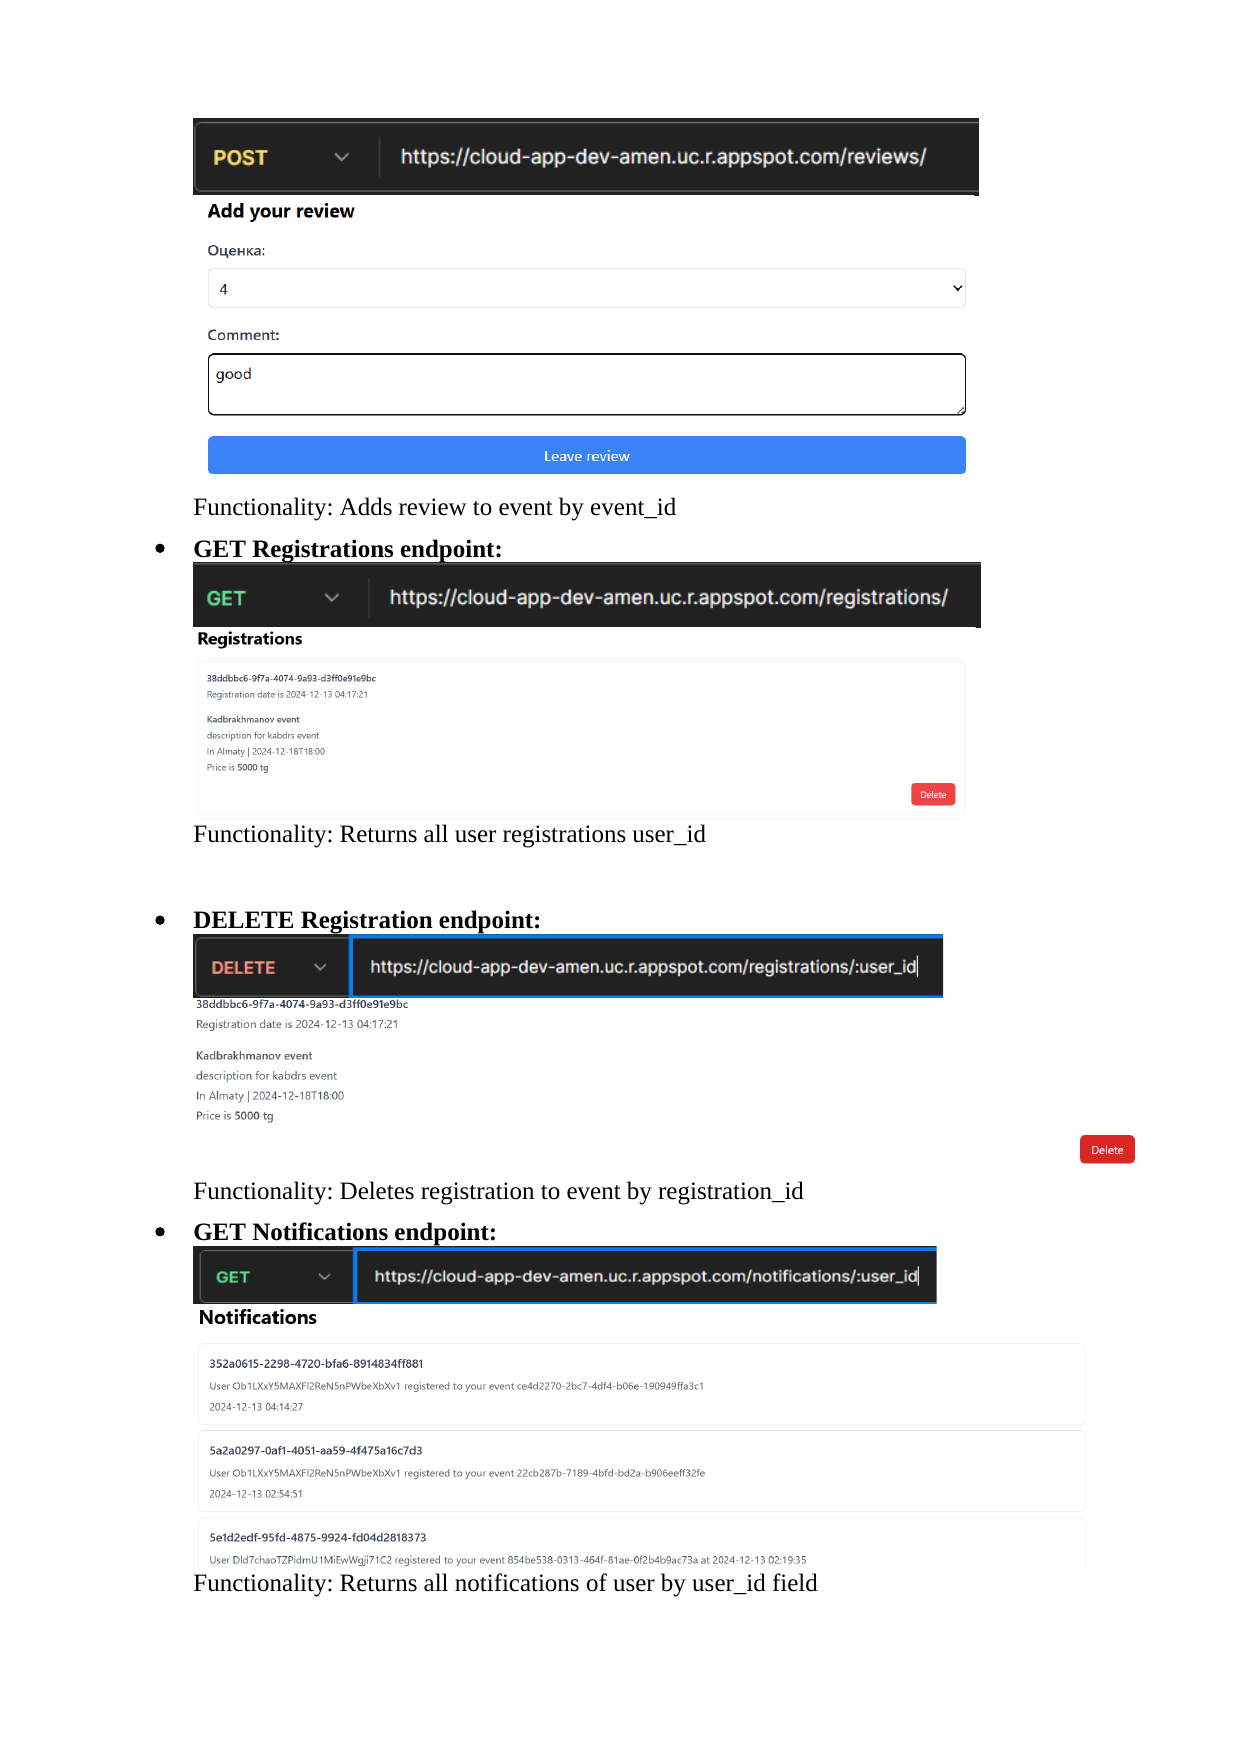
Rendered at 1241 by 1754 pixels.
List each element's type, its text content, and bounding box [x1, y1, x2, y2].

list GET Registrations endpoint: [156, 534, 1122, 562]
list GET Notifications endpoint: [156, 1217, 1122, 1246]
picture [193, 118, 979, 480]
list DELETE Registration endpoint: [156, 906, 1122, 934]
list Functionality: Returns all user registrations user_id [193, 819, 1122, 848]
picture [193, 934, 1137, 1164]
list Functionality: Adds review to event by event_id [193, 492, 1122, 521]
list Functionality: Returns all notifications of user by user_id field [193, 1568, 1122, 1597]
picture [193, 562, 981, 820]
picture [193, 1246, 1090, 1569]
list Functionality: Deletes registration to event by registration_id [193, 1176, 1122, 1205]
